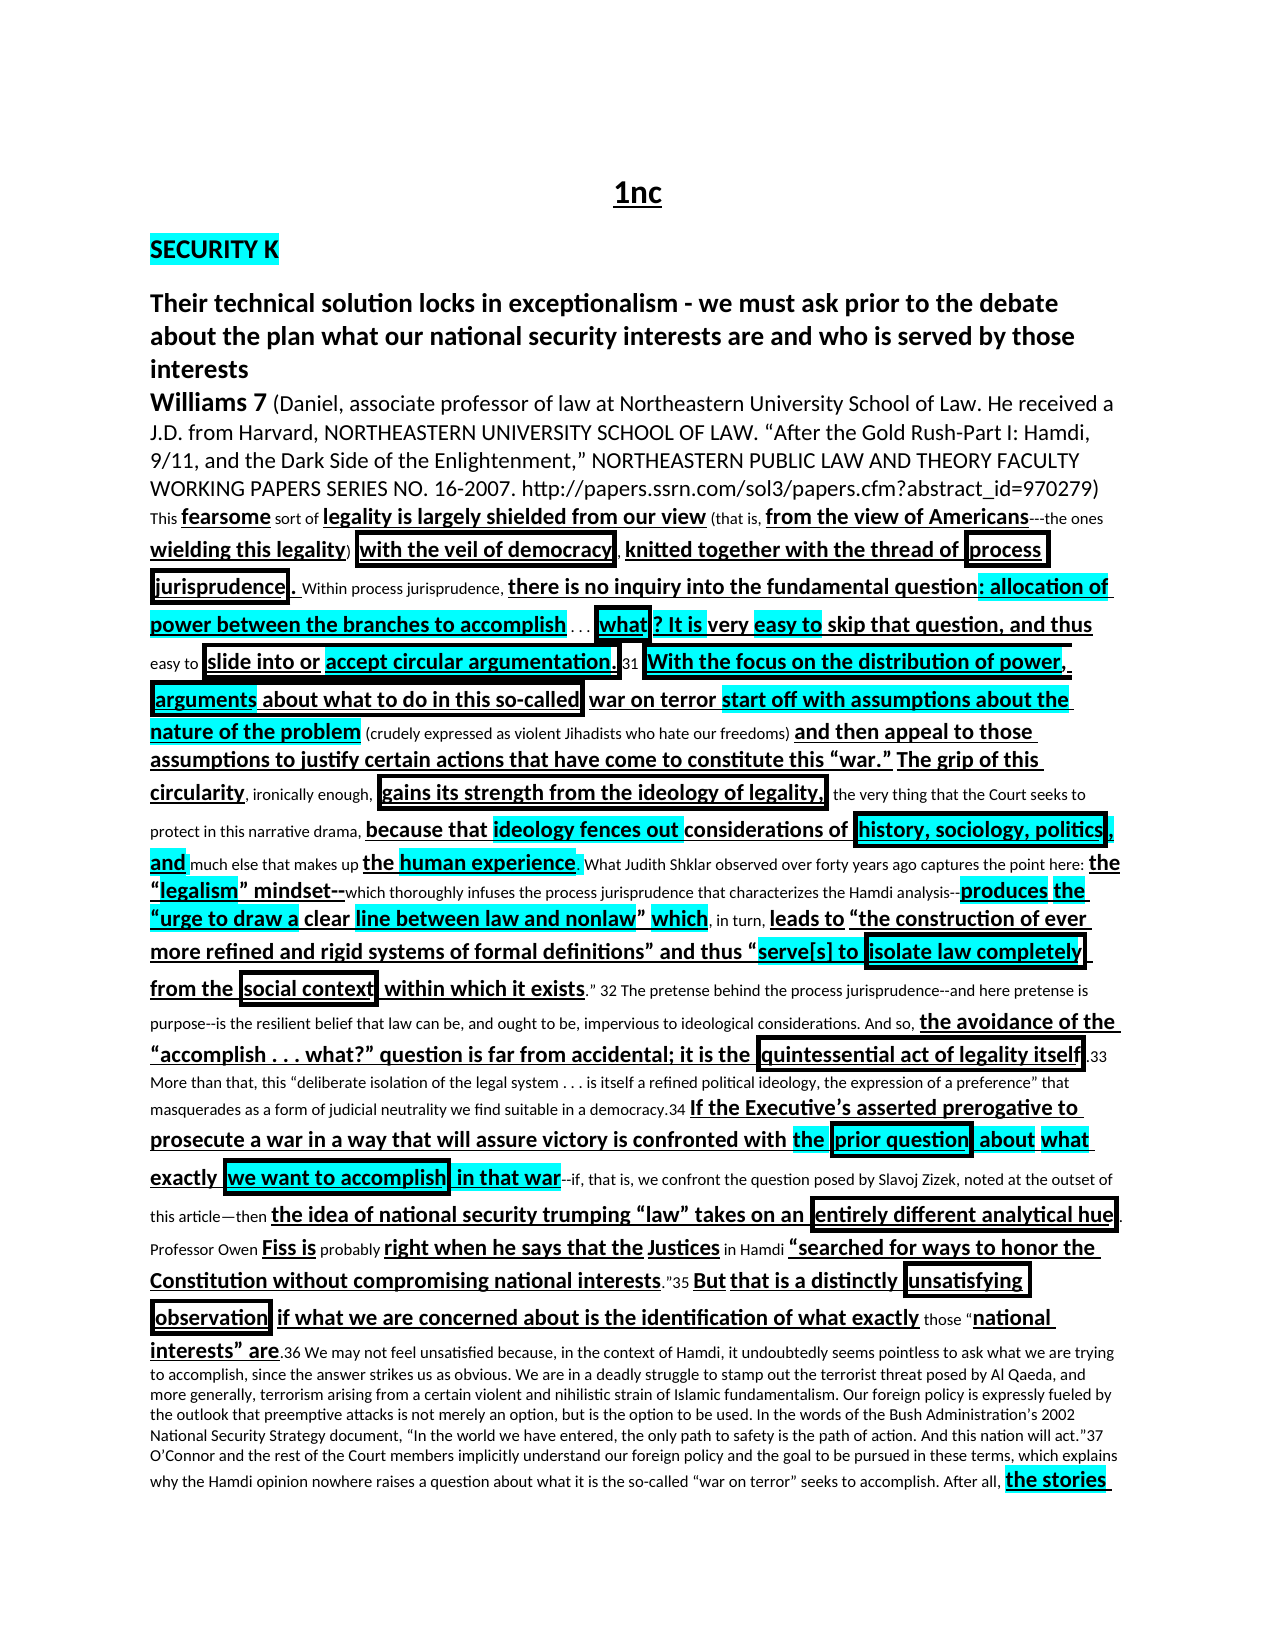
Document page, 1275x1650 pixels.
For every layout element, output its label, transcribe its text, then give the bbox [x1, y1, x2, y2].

text Williams 7 (Daniel, associate professor of law at Northeastern University School of Law. He received a J.D. from Harvard, NORTHEASTERN UNIVERSITY SCHOOL OF LAW. “After the Gold Rush-Part I: Hamdi, 9/11, and the Dark Side of the Enlightenment,” NORTHEASTERN PUBLIC LAW AND THEORY FACULTY WORKING PAPERS SERIES NO. 16-2007. http://papers.ssrn.com/sol3/papers.cfm?abstract_id=970279) [150, 385, 1125, 502]
subtitle 1nc [150, 171, 1125, 212]
subtitle SECURITY K [150, 232, 1125, 265]
subtitle Their technical solution locks in exceptionalism - we must ask prior to the debate about the plan what our national security interests are and who is served by those interests [150, 286, 1125, 385]
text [150, 502, 1125, 1493]
